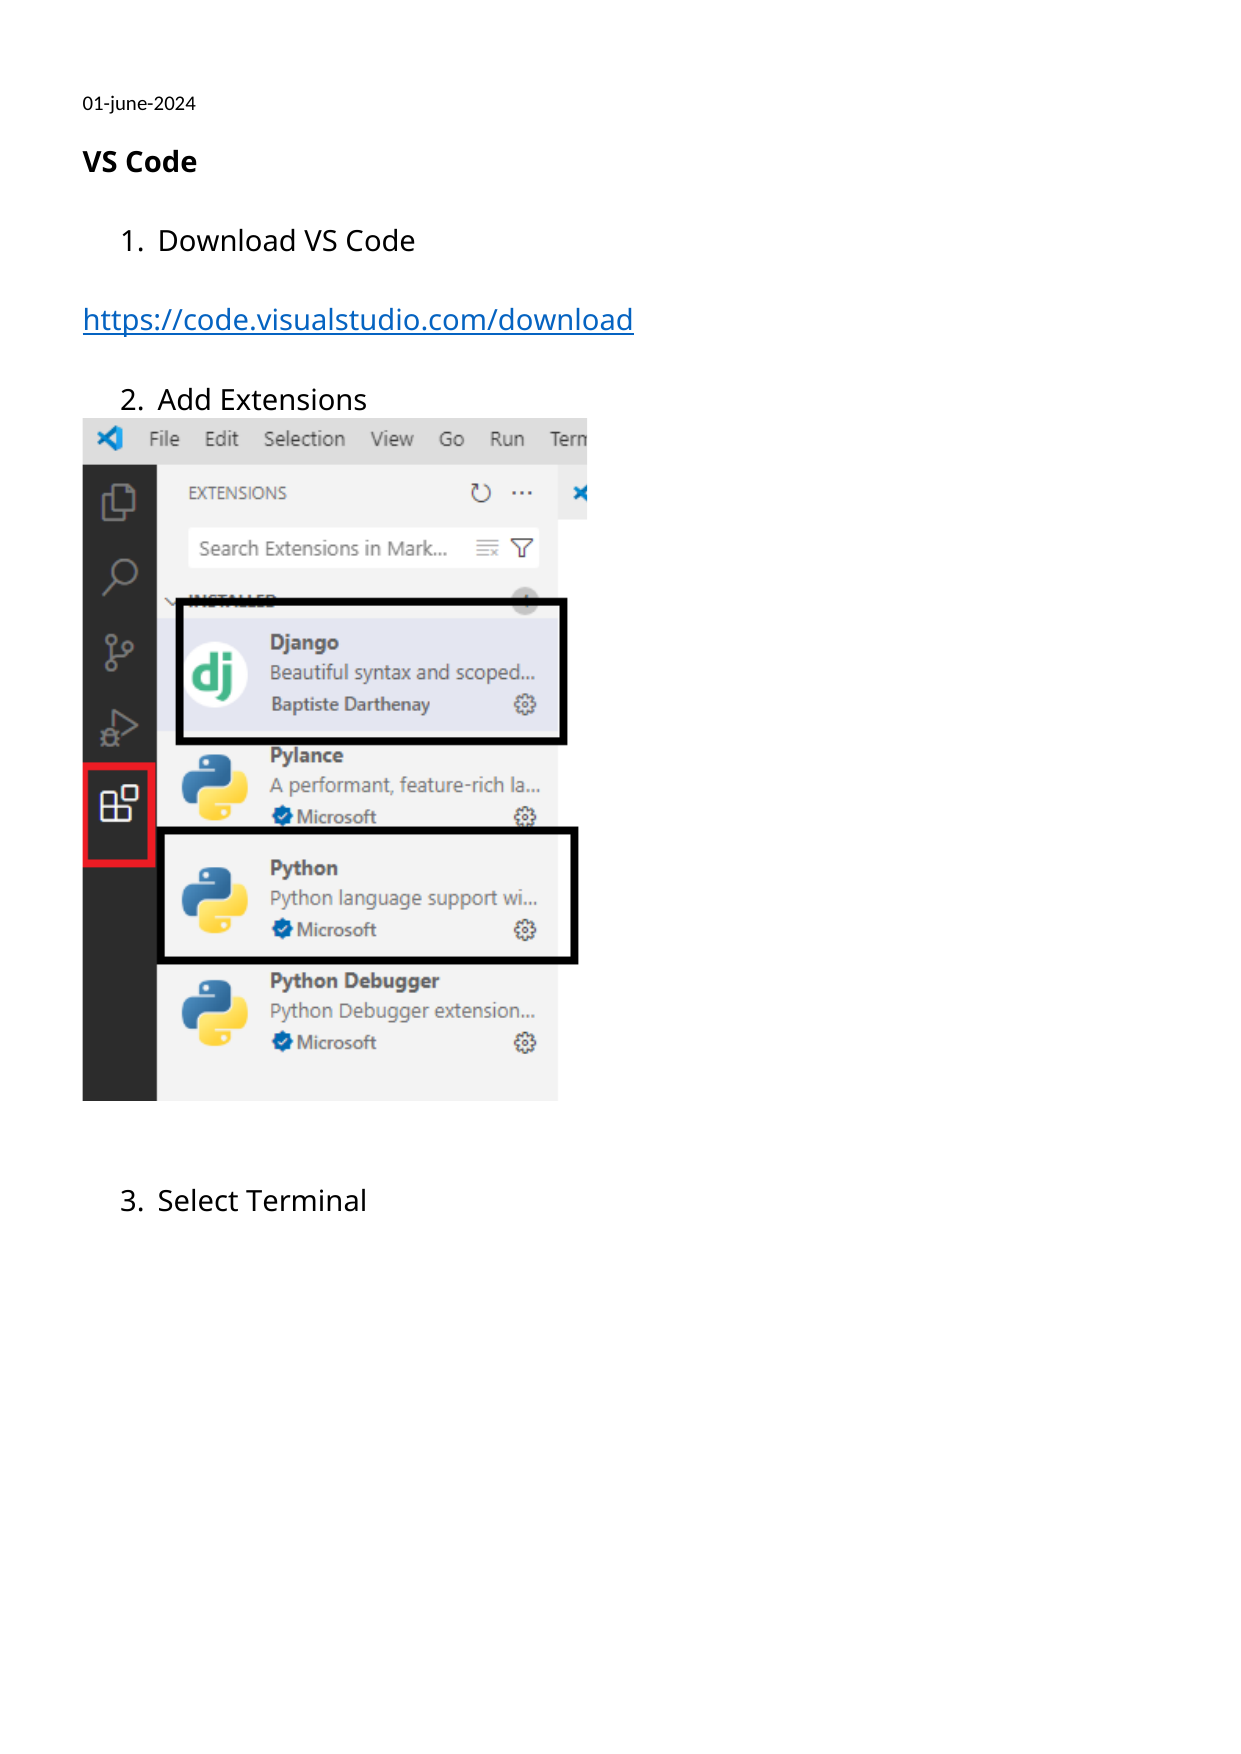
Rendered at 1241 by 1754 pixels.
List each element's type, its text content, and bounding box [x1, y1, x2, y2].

list Select Terminal [120, 1180, 1158, 1219]
list Add Extensions [120, 379, 1158, 419]
text https://code.visualstudio.com/download [82, 299, 1158, 339]
list Download VS Code [120, 220, 1158, 260]
text 01-june-2024 [82, 90, 1158, 115]
picture [82, 418, 588, 1101]
text VS Code [82, 141, 1158, 181]
